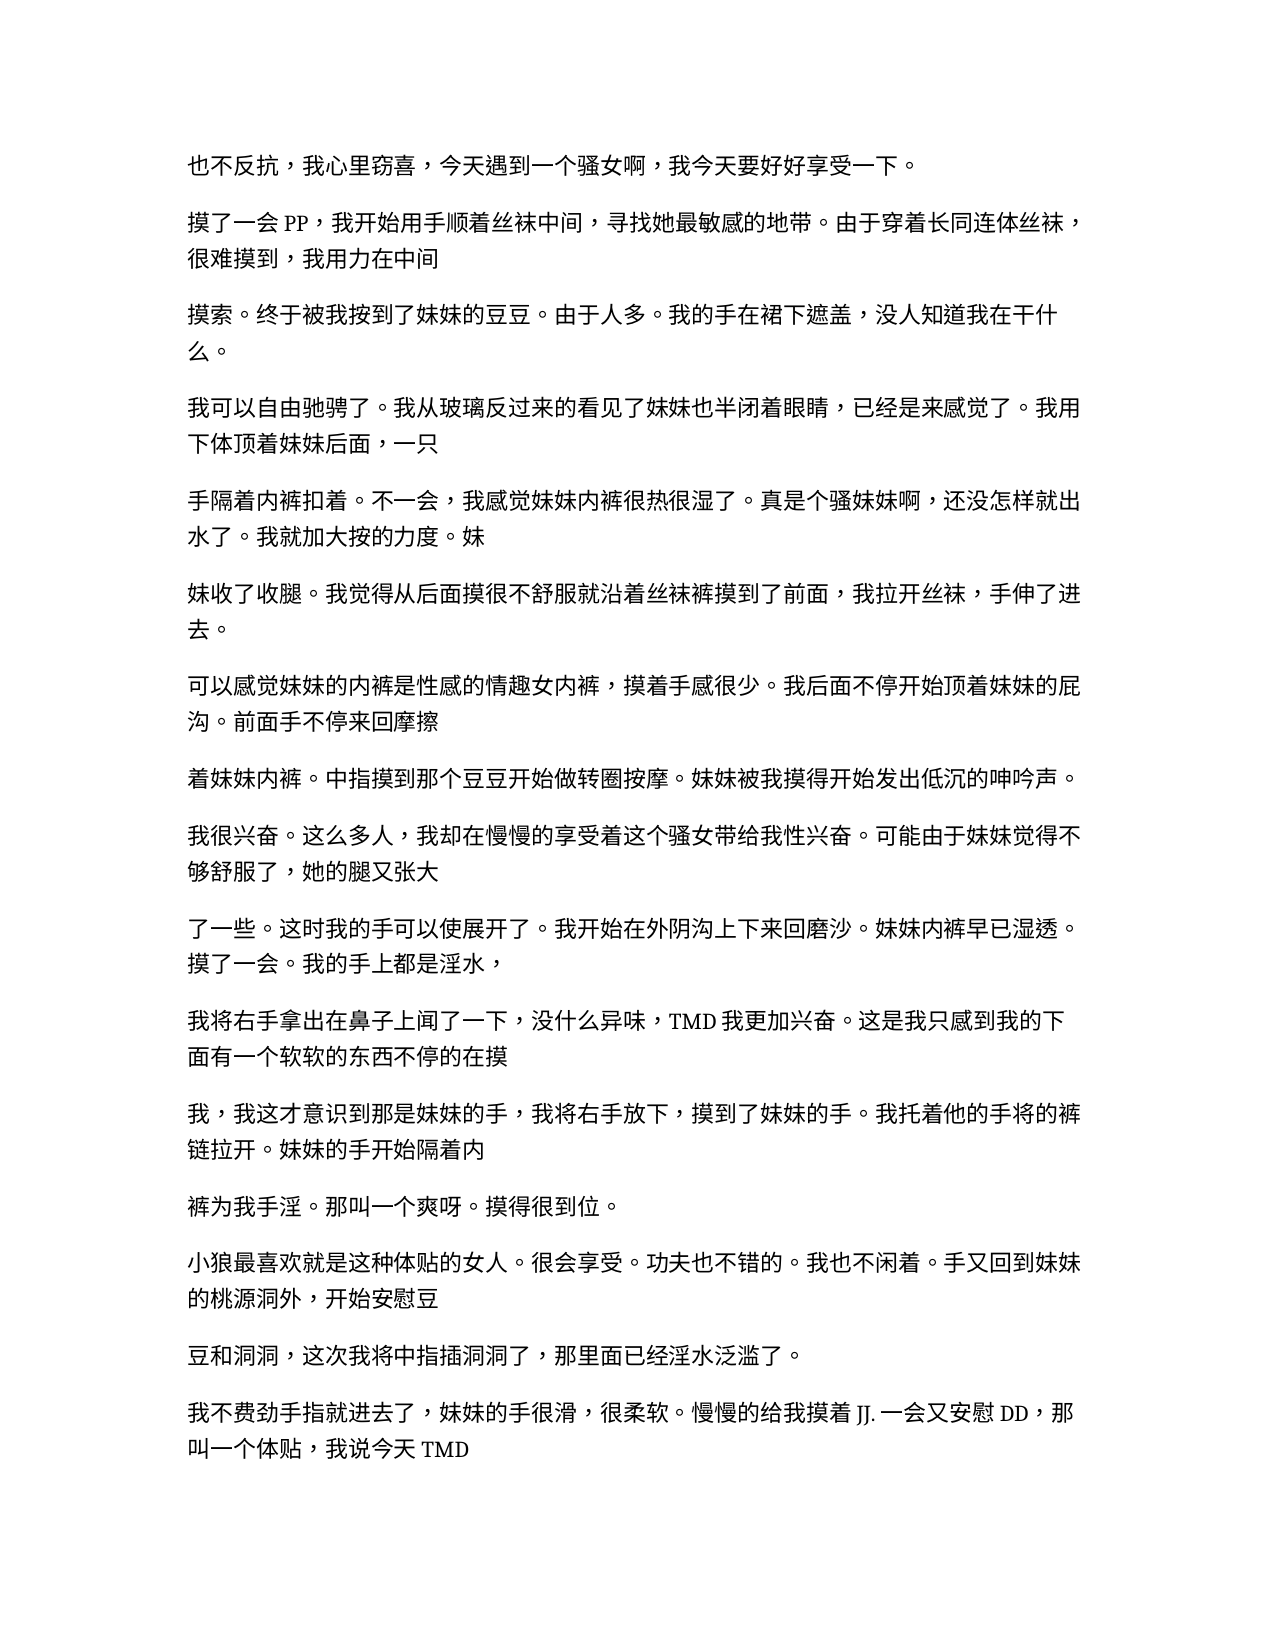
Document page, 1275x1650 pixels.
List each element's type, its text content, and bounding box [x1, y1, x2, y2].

text 可以感觉妹妹的内裤是性感的情趣女内裤，摸着手感很少。我后面不停开始顶着妹妹的屁沟。前面手不停来回摩擦 [187, 670, 1087, 737]
text 妹收了收腿。我觉得从后面摸很不舒服就沿着丝袜裤摸到了前面，我拉开丝袜，手伸了进去。 [187, 578, 1087, 645]
text 裤为我手淫。那叫一个爽呀。摸得很到位。 [187, 1191, 1087, 1222]
text 摸索。终于被我按到了妹妹的豆豆。由于人多。我的手在裙下遮盖，没人知道我在干什么。 [187, 299, 1087, 367]
text 手隔着内裤扣着。不一会，我感觉妹妹内裤很热很湿了。真是个骚妹妹啊，还没怎样就出水了。我就加大按的力度。妹 [187, 485, 1087, 552]
text 我可以自由驰骋了。我从玻璃反过来的看见了妹妹也半闭着眼睛，已经是来感觉了。我用下体顶着妹妹后面，一只 [187, 392, 1087, 459]
text 小狼最喜欢就是这种体贴的女人。很会享受。功夫也不错的。我也不闲着。手又回到妹妹的桃源洞外，开始安慰豆 [187, 1247, 1087, 1314]
text 我，我这才意识到那是妹妹的手，我将右手放下，摸到了妹妹的手。我托着他的手将的裤链拉开。妹妹的手开始隔着内 [187, 1098, 1087, 1165]
text 豆和洞洞，这次我将中指插洞洞了，那里面已经淫水泛滥了。 [187, 1340, 1087, 1371]
text 我将右手拿出在鼻子上闻了一下，没什么异味，TMD 我更加兴奋。这是我只感到我的下面有一个软软的东西不停的在摸 [187, 1005, 1087, 1072]
text 摸了一会PP，我开始用手顺着丝袜中间，寻找她最敏感的地带。由于穿着长同连体丝袜，很难摸到，我用力在中间 [187, 207, 1087, 274]
text 了一些。这时我的手可以使展开了。我开始在外阴沟上下来回磨沙。妹妹内裤早已湿透。摸了一会。我的手上都是淫水， [187, 912, 1087, 980]
text 我不费劲手指就进去了，妹妹的手很滑，很柔软。慢慢的给我摸着JJ. 一会又安慰DD，那叫一个体贴，我说今天TMD [187, 1397, 1087, 1464]
text 也不反抗，我心里窃喜，今天遇到一个骚女啊，我今天要好好享受一下。 [187, 150, 1087, 181]
text 我很兴奋。这么多人，我却在慢慢的享受着这个骚女带给我性兴奋。可能由于妹妹觉得不够舒服了，她的腿又张大 [187, 820, 1087, 887]
text 着妹妹内裤。中指摸到那个豆豆开始做转圈按摩。妹妹被我摸得开始发出低沉的呻吟声。 [187, 763, 1087, 794]
